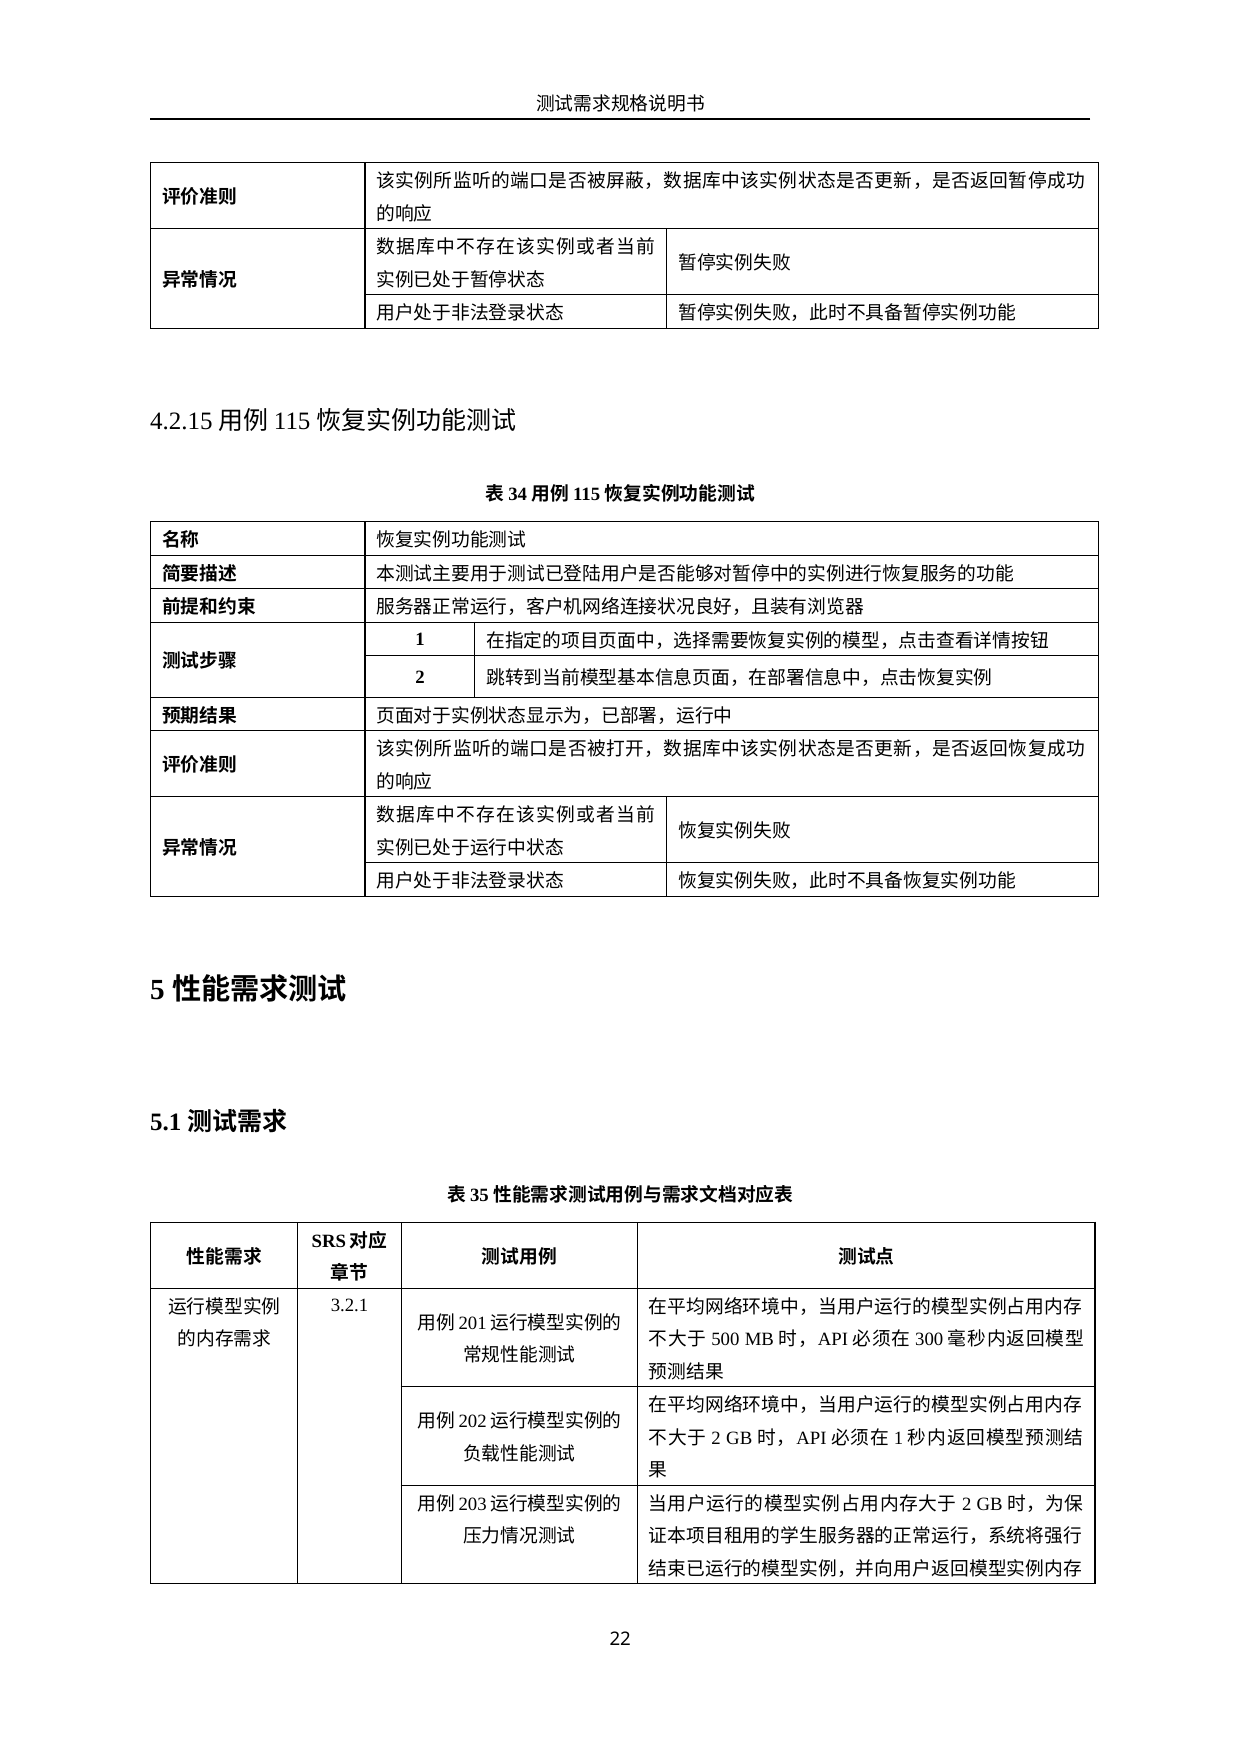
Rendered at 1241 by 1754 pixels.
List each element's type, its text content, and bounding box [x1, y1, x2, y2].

table_cell 2 [366, 656, 474, 697]
subtitle 4.2.15 用例115 恢复实例功能测试 [150, 386, 1090, 451]
table_cell 评价准则 [151, 163, 364, 228]
table_cell 异常情况 [151, 797, 364, 896]
table_cell 前提和约束 [151, 589, 364, 622]
table_header 恢复实例功能测试 [366, 522, 1098, 555]
table_cell 用例201运行模型实例的常规性能测试 [402, 1289, 637, 1386]
table_cell 异常情况 [151, 229, 364, 328]
text 表35 性能需求测试用例与需求文档对应表 [150, 1177, 1090, 1209]
table_cell 评价准则 [151, 731, 364, 796]
table_cell 暂停实例失败，此时不具备暂停实例功能 [667, 295, 1098, 328]
table_cell 预期结果 [151, 698, 364, 730]
table_cell 运行模型实例的内存需求 [151, 1289, 297, 1583]
table_cell 该实例所监听的端口是否被屏蔽，数据库中该实例状态是否更新，是否返回暂停成功的响应 [366, 163, 1098, 228]
table_cell 用例203运行模型实例的压力情况测试 [402, 1486, 637, 1583]
subtitle 5 性能需求测试 [150, 954, 1090, 1019]
table_cell 用户处于非法登录状态 [366, 295, 666, 328]
table_cell 跳转到当前模型基本信息页面，在部署信息中，点击恢复实例 [475, 656, 1098, 697]
table_cell 在平均网络环境中，当用户运行的模型实例占用内存不大于500 MB时，API必须在300毫秒内返回模型预测结果 [638, 1289, 1094, 1386]
table_cell 恢复实例失败，此时不具备恢复实例功能 [667, 863, 1098, 896]
table_cell 1 [366, 623, 474, 655]
table_cell 暂停实例失败 [667, 229, 1098, 294]
table_cell 简要描述 [151, 556, 364, 588]
table_cell 在指定的项目页面中，选择需要恢复实例的模型，点击查看详情按钮 [475, 623, 1098, 655]
subtitle 5.1 测试需求 [150, 1087, 1090, 1152]
table_cell 在平均网络环境中，当用户运行的模型实例占用内存不大于2 GB时，API必须在1秒内返回模型预测结果 [638, 1387, 1094, 1485]
table_cell 用例202运行模型实例的负载性能测试 [402, 1387, 637, 1485]
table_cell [638, 1486, 1094, 1583]
table_header 性能需求 [151, 1223, 297, 1288]
table_cell 恢复实例失败 [667, 797, 1098, 862]
table_cell 3.2.1 [298, 1289, 401, 1583]
table_header 测试用例 [402, 1223, 637, 1288]
table_cell 该实例所监听的端口是否被打开，数据库中该实例状态是否更新，是否返回恢复成功的响应 [366, 731, 1098, 796]
table_cell 数据库中不存在该实例或者当前实例已处于运行中状态 [366, 797, 666, 862]
table_cell 用户处于非法登录状态 [366, 863, 666, 896]
table_cell 数据库中不存在该实例或者当前实例已处于暂停状态 [366, 229, 666, 294]
table_header 测试点 [638, 1223, 1094, 1288]
table_header 名称 [151, 522, 364, 555]
table_cell 页面对于实例状态显示为，已部署，运行中 [366, 698, 1098, 730]
text 表34 用例115 恢复实例功能测试 [150, 476, 1090, 509]
table_cell 测试步骤 [151, 623, 364, 697]
table_header SRS对应章节 [298, 1223, 401, 1288]
table_cell 本测试主要用于测试已登陆用户是否能够对暂停中的实例进行恢复服务的功能 [366, 556, 1098, 588]
table_cell 服务器正常运行，客户机网络连接状况良好，且装有浏览器 [366, 589, 1098, 622]
